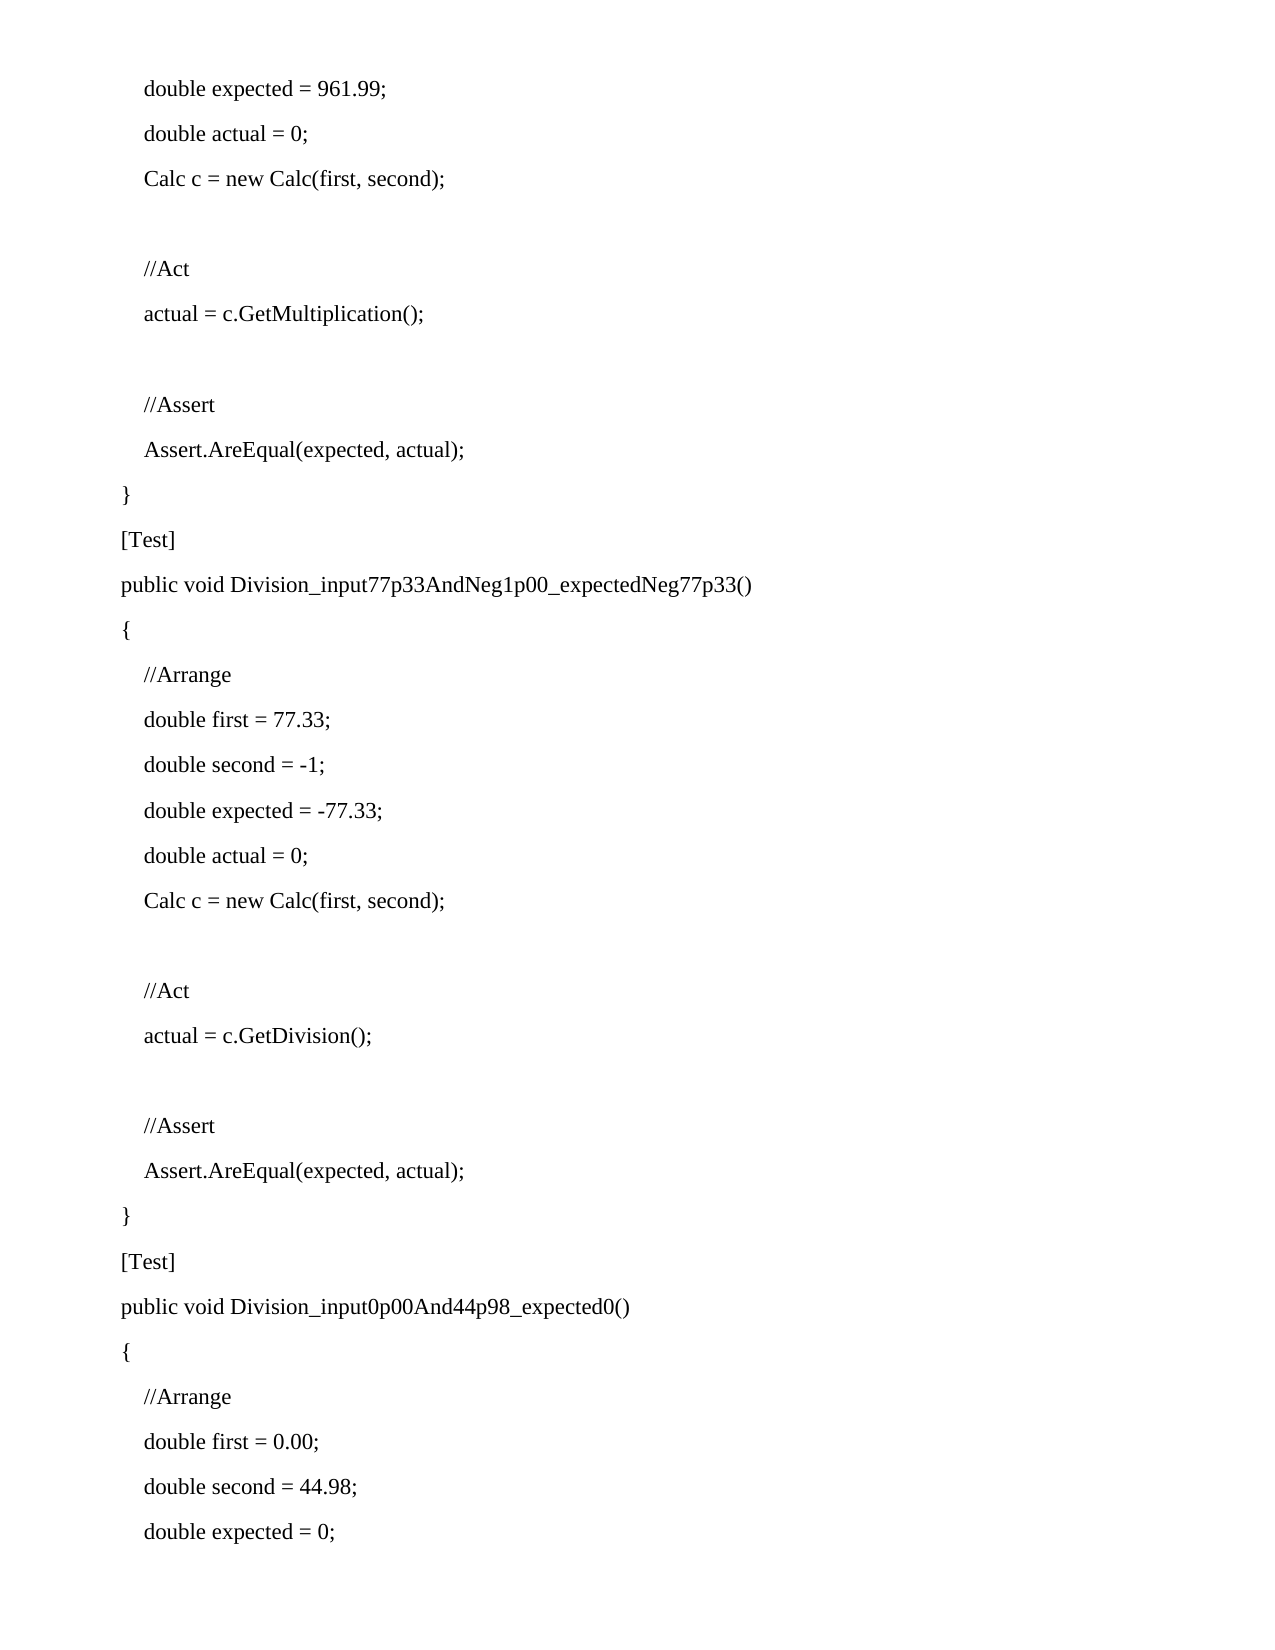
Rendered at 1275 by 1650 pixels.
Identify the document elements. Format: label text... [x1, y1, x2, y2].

text //Assert [75, 1112, 1200, 1139]
text [Test] [75, 526, 1200, 552]
text public void Division_input0p00And44p98_expected0() [75, 1293, 1200, 1319]
text double expected = 0; [75, 1518, 1200, 1545]
text Calc c = new Calc(first, second); [75, 887, 1200, 913]
text actual = c.GetMultiplication(); [75, 301, 1200, 327]
text double expected = 961.99; [75, 75, 1200, 101]
text { [75, 616, 1200, 643]
text //Arrange [75, 1383, 1200, 1409]
text { [75, 1338, 1200, 1364]
text Assert.AreEqual(expected, actual); [75, 436, 1200, 462]
text } [75, 481, 1200, 507]
text [Test] [75, 1248, 1200, 1274]
text double first = 77.33; [75, 706, 1200, 733]
text double second = 44.98; [75, 1473, 1200, 1499]
text //Arrange [75, 661, 1200, 688]
text Assert.AreEqual(expected, actual); [75, 1157, 1200, 1184]
text //Act [75, 255, 1200, 282]
text double actual = 0; [75, 120, 1200, 146]
text double second = -1; [75, 752, 1200, 778]
text //Assert [75, 391, 1200, 417]
text actual = c.GetDivision(); [75, 1022, 1200, 1048]
text double expected = -77.33; [75, 797, 1200, 823]
text Calc c = new Calc(first, second); [75, 165, 1200, 192]
text double first = 0.00; [75, 1428, 1200, 1454]
text double actual = 0; [75, 842, 1200, 868]
text //Act [75, 977, 1200, 1003]
text public void Division_input77p33AndNeg1p00_expectedNeg77p33() [75, 571, 1200, 597]
text } [75, 1203, 1200, 1229]
